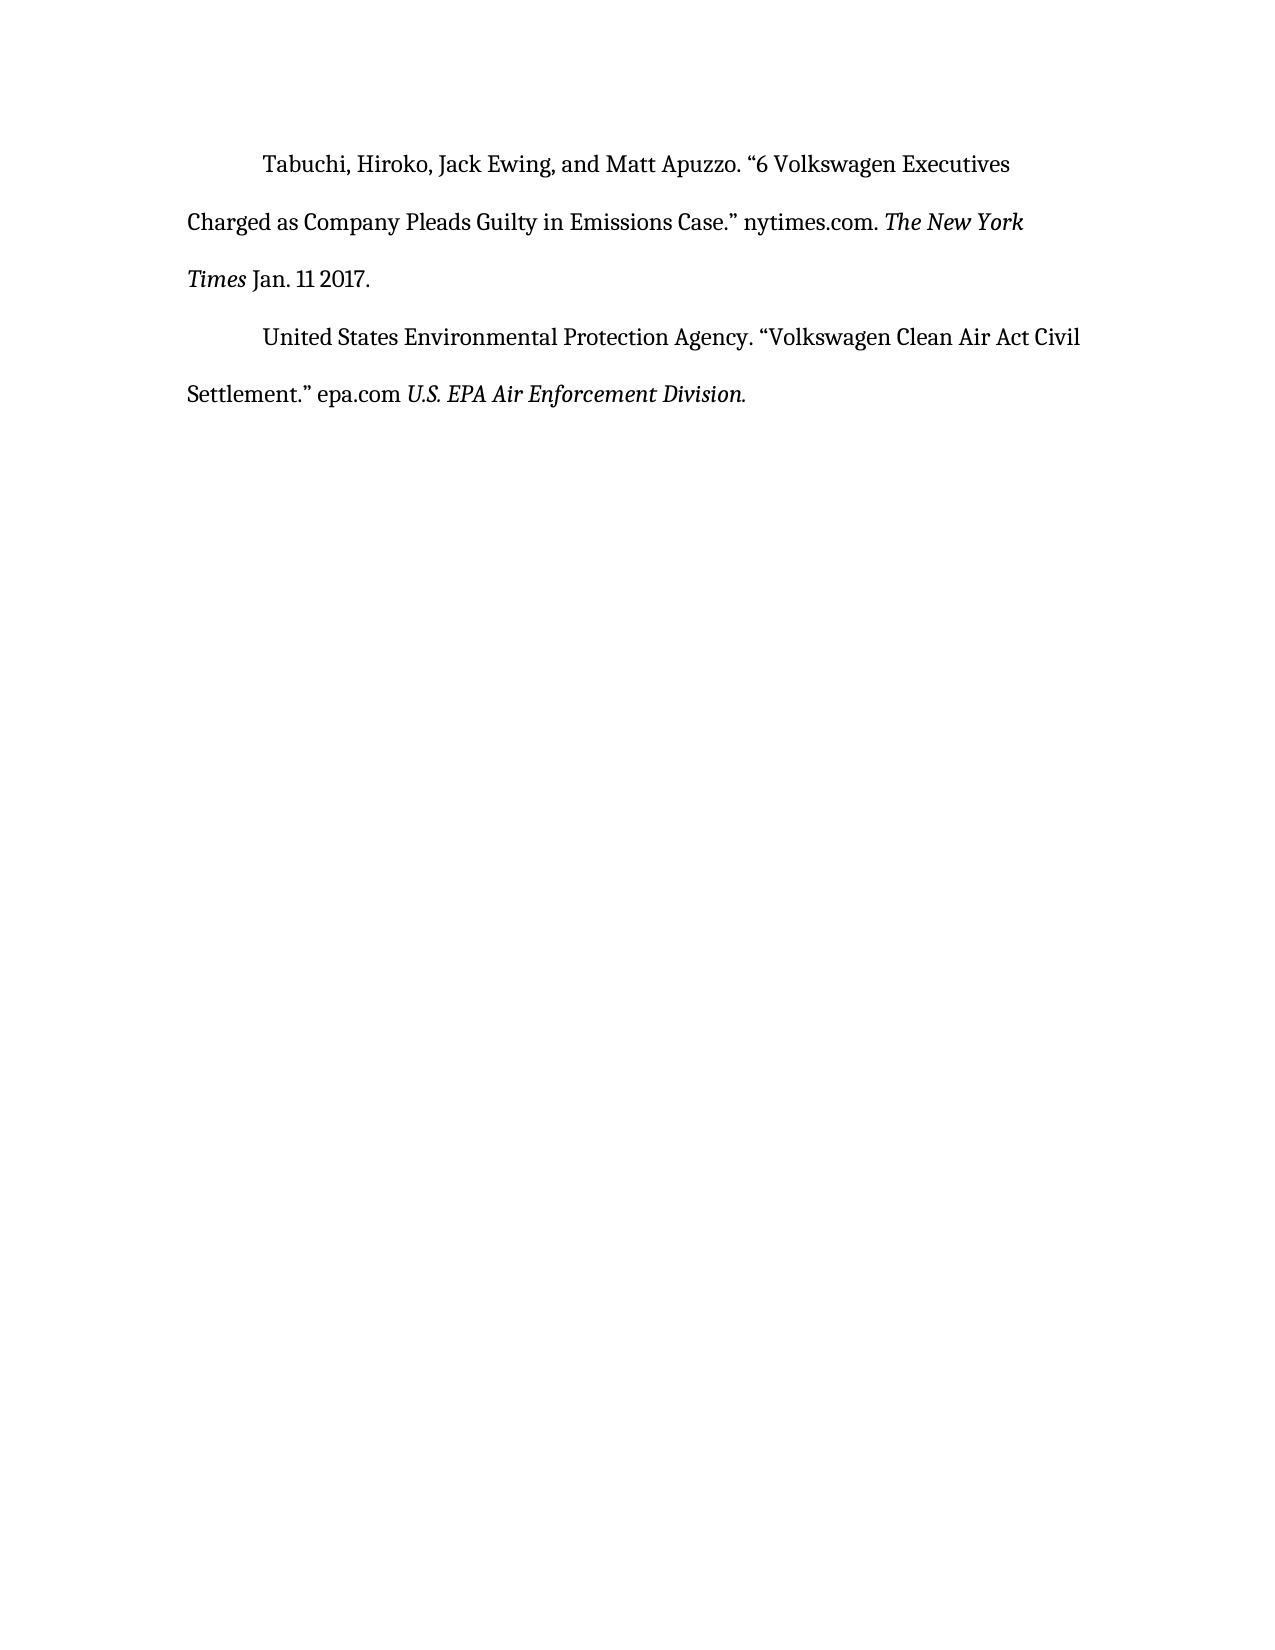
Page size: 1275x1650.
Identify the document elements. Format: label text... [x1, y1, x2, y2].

text United States Environmental Protection Agency. “Volkswagen Clean Air Act Civil Settlement.” epa.com U.S. EPA Air Enforcement Division. [187, 322, 1087, 409]
text Tabuchi, Hiroko, Jack Ewing, and Matt Apuzzo. “6 Volkswagen Executives Charged as Company Pleads Guilty in Emissions Case.” nytimes.com. The New York Times Jan. 11 2017. [187, 150, 1087, 294]
